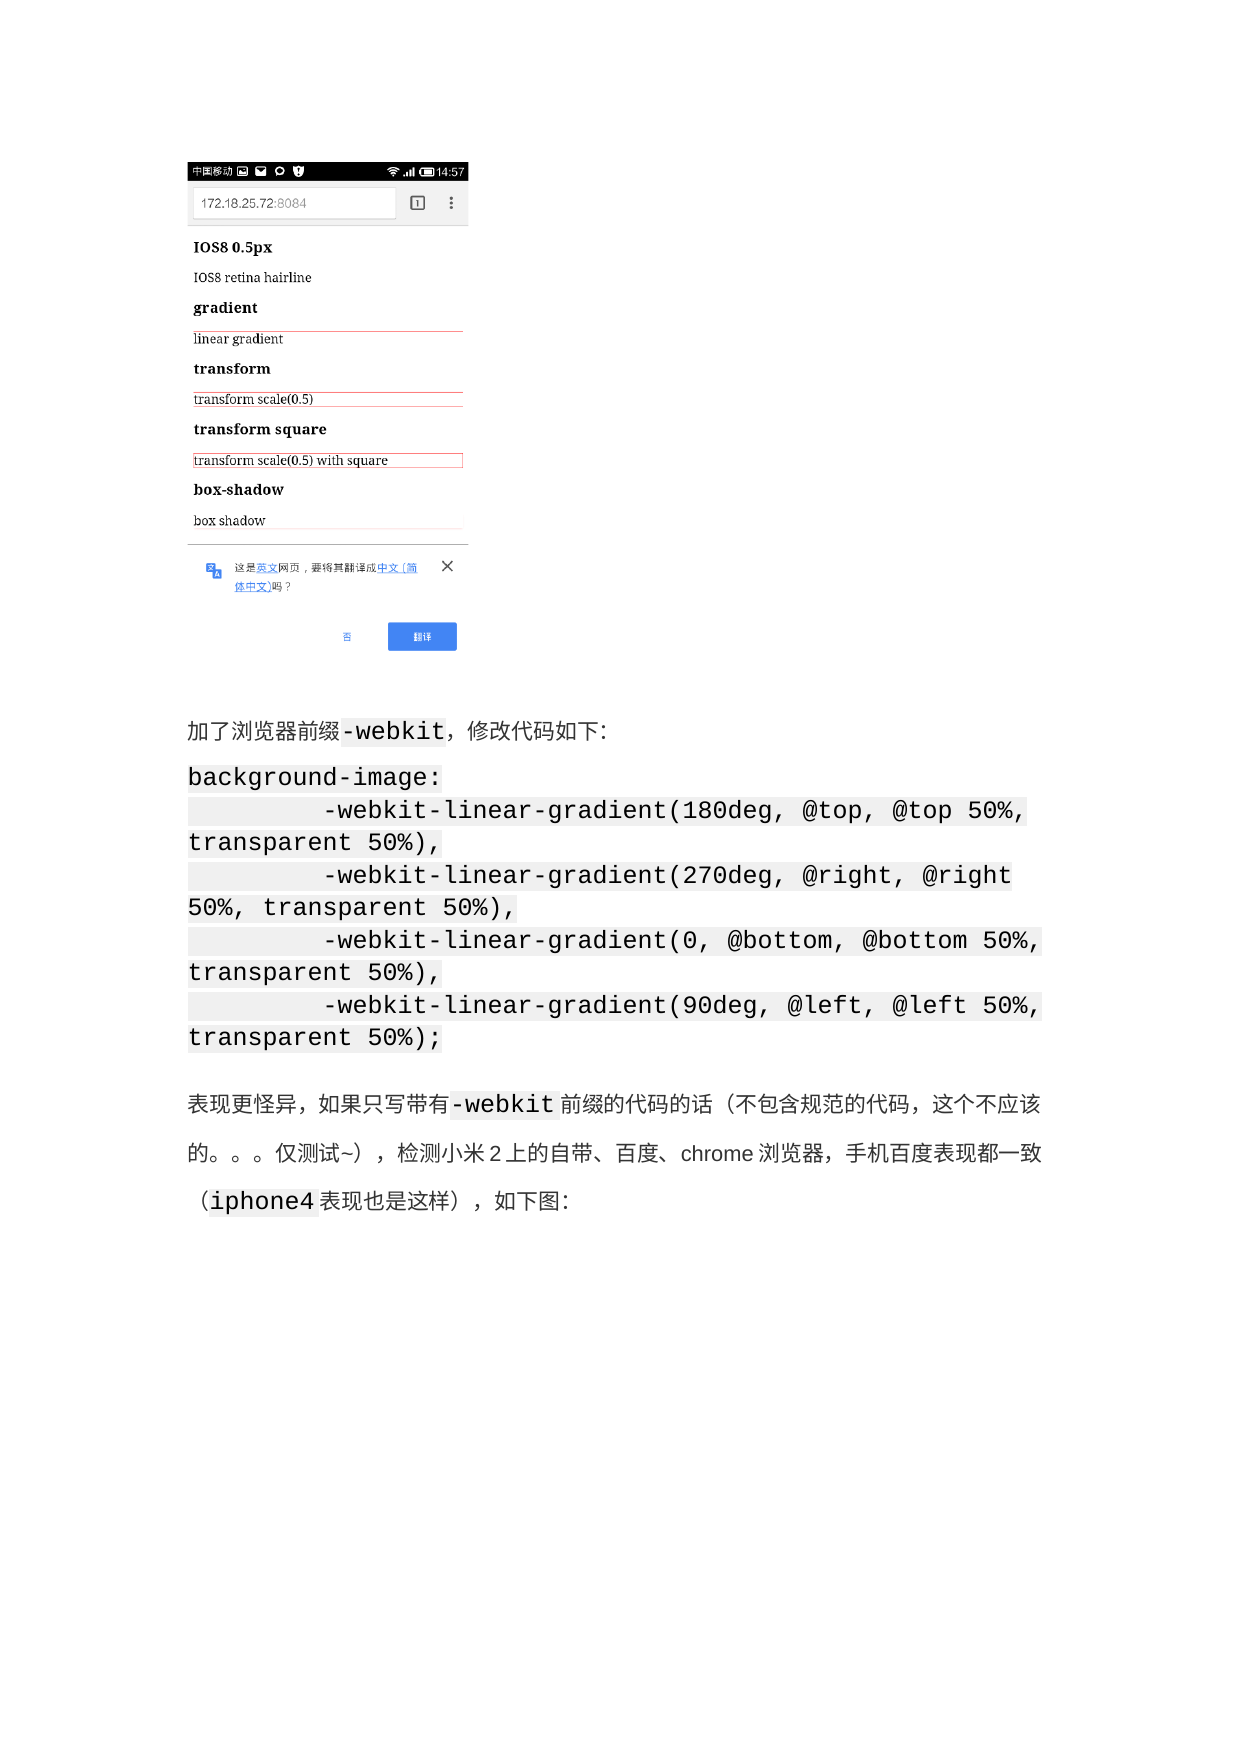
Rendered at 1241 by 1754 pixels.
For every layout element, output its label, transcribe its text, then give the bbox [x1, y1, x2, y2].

picture [187, 162, 469, 663]
text 表现更怪异，如果只写带有-webkit前缀的代码的话（不包含规范的代码，这个不应该的。。。仅测试~），检测小米2上的自带、百度、chrome浏览器，手机百度表现都一致（iphone4表现也是这样），如下图： [187, 1071, 1053, 1233]
text -webkit-linear-gradient(180deg, @top, @top 50%, transparent 50%), [187, 795, 1053, 860]
text 加了浏览器前缀-webkit，修改代码如下： [187, 698, 1053, 763]
text background-image: [187, 763, 1053, 795]
text -webkit-linear-gradient(270deg, @right, @right 50%, transparent 50%), [187, 860, 1053, 925]
text -webkit-linear-gradient(0, @bottom, @bottom 50%, transparent 50%), [187, 925, 1053, 990]
text -webkit-linear-gradient(90deg, @left, @left 50%, transparent 50%); [187, 990, 1053, 1055]
